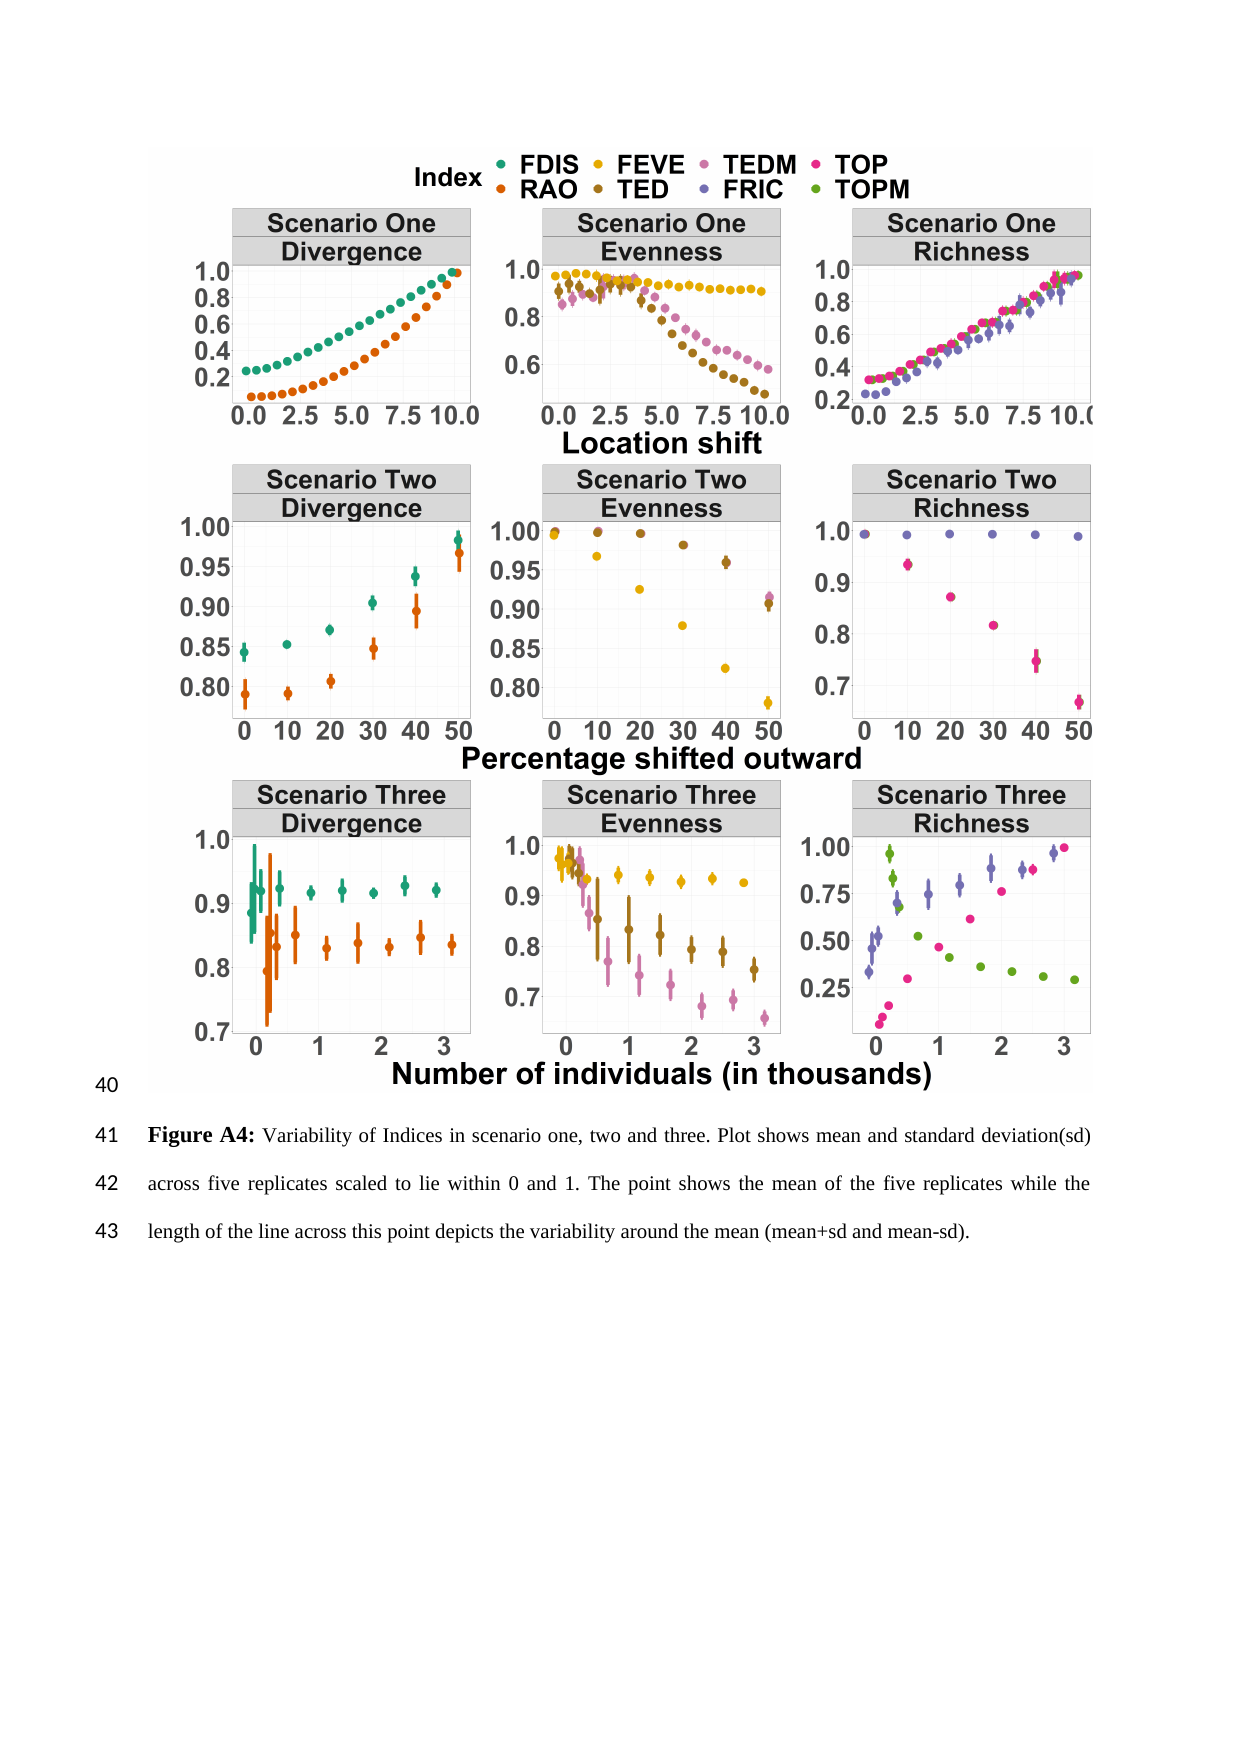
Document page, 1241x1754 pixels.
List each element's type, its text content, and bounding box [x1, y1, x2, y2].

text Figure A4: Variability of Indices in scenario one, two and three. Plot shows mean and standard deviation(sd) across five replicates scaled to lie within 0 and 1. The point shows the mean of the five replicates while the length of the line across this point depicts the variability around the mean (mean+sd and mean-sd). [148, 1121, 1093, 1243]
